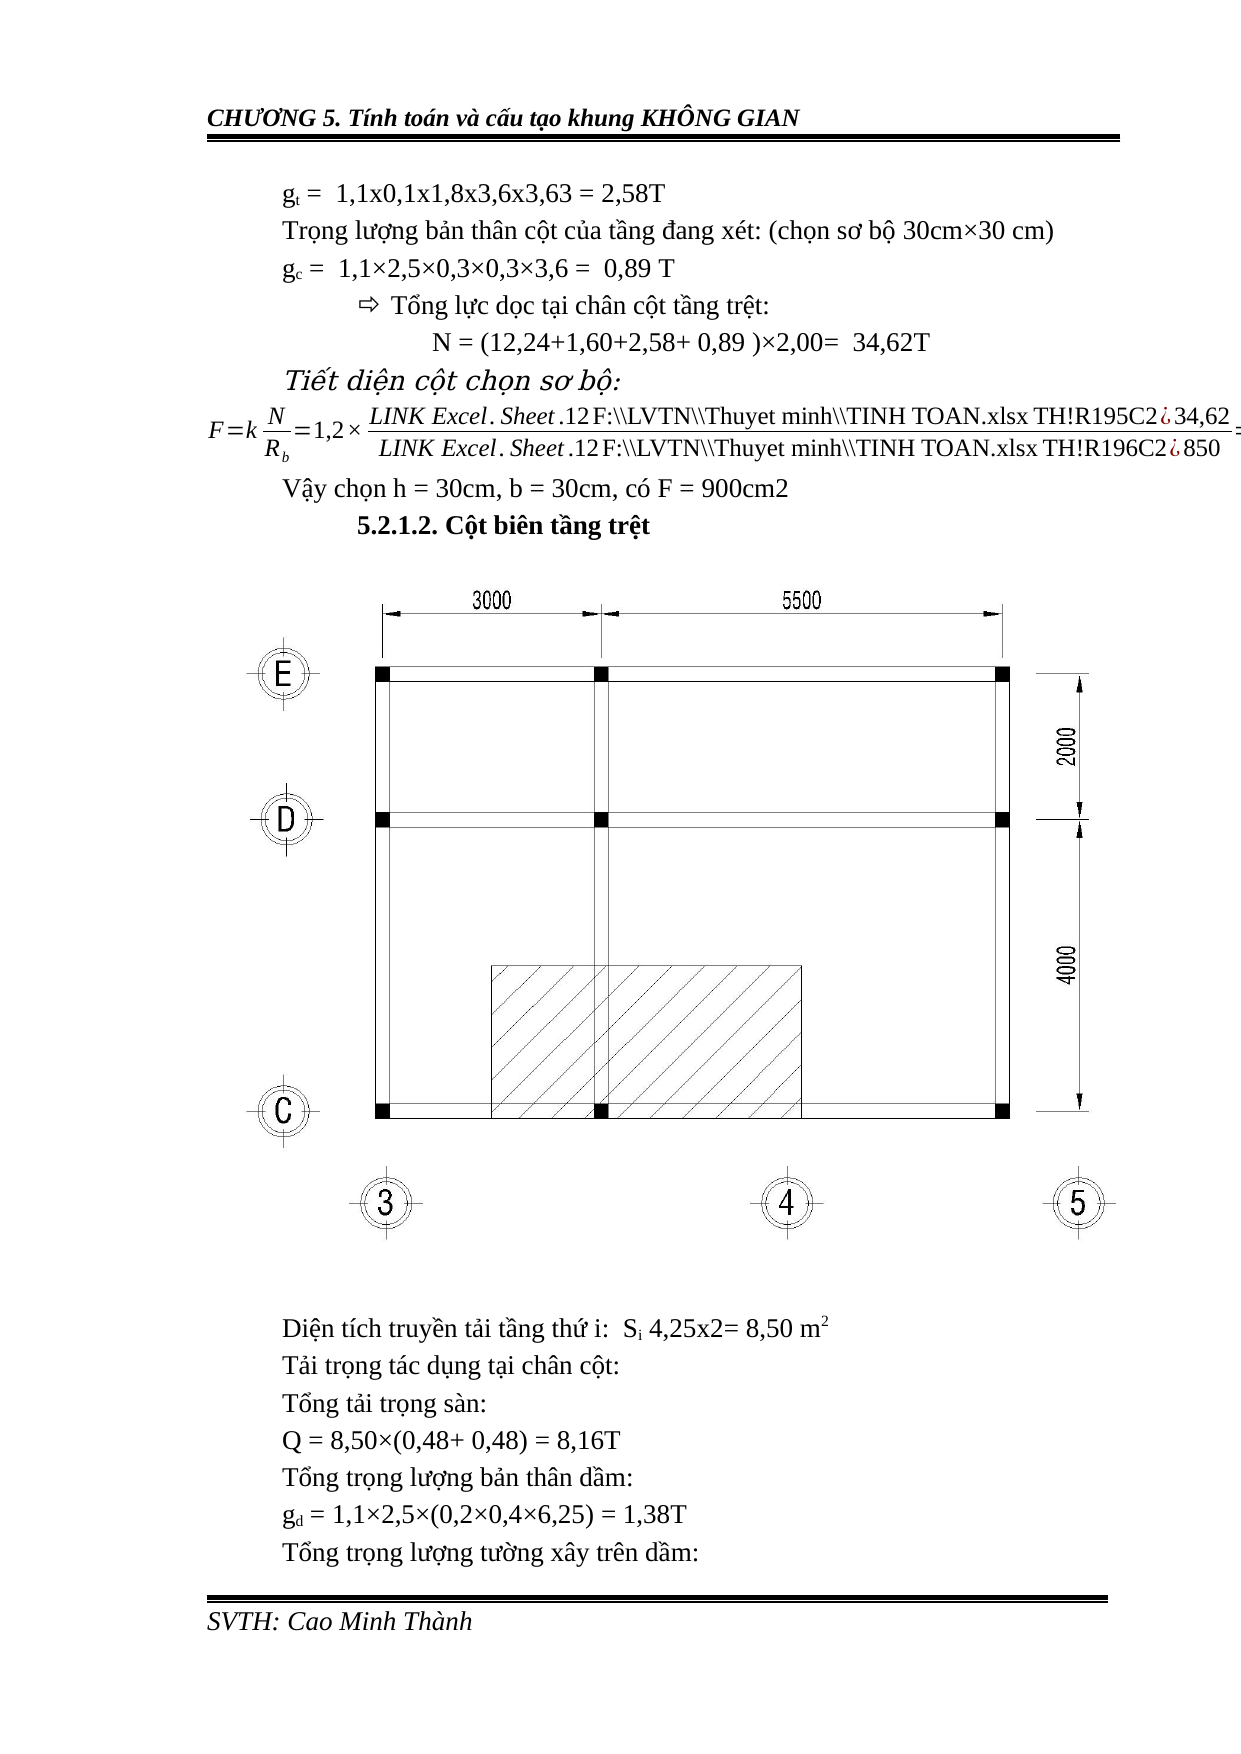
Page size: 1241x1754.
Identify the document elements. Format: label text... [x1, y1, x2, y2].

text Q = 8,50×(0,48+ 0,48) = 8,16T [207, 1424, 1122, 1455]
text Vậy chọn h = 30cm, b = 30cm, có F = 900cm2 [207, 472, 1122, 503]
text Tải trọng tác dụng tại chân cột: [207, 1349, 1122, 1381]
text Tổng trọng lượng bản thân dầm: [207, 1461, 1122, 1492]
text Tổng lực dọc tại chân cột tầng trệt: [207, 289, 1122, 320]
text Diện tích truyền tải tầng thứ i: Si 4,25x2= 8,50 m2 [207, 1312, 1122, 1343]
text gc = 1,1×2,5×0,3×0,3×3,6 = 0,89 T [207, 252, 1122, 283]
text Tiết diện cột chọn sơ bộ: [207, 364, 1122, 466]
text gd = 1,1×2,5×(0,2×0,4×6,25) = 1,38T [207, 1499, 1122, 1530]
text Cột biên tầng trệt [357, 509, 1122, 540]
text Tổng trọng lượng tường xây trên dầm: [207, 1536, 1122, 1567]
text gt = 1,1x0,1x1,8x3,6x3,63 = 2,58T [207, 177, 1122, 208]
text Trọng lượng bản thân cột của tầng đang xét: (chọn sơ bộ 30cm×30 cm) [207, 214, 1122, 246]
text Tổng tải trọng sàn: [207, 1387, 1122, 1418]
text N = (12,24+1,60+2,58+ 0,89 )×2,00= 34,62T [207, 327, 1122, 358]
picture [206, 550, 1154, 1308]
